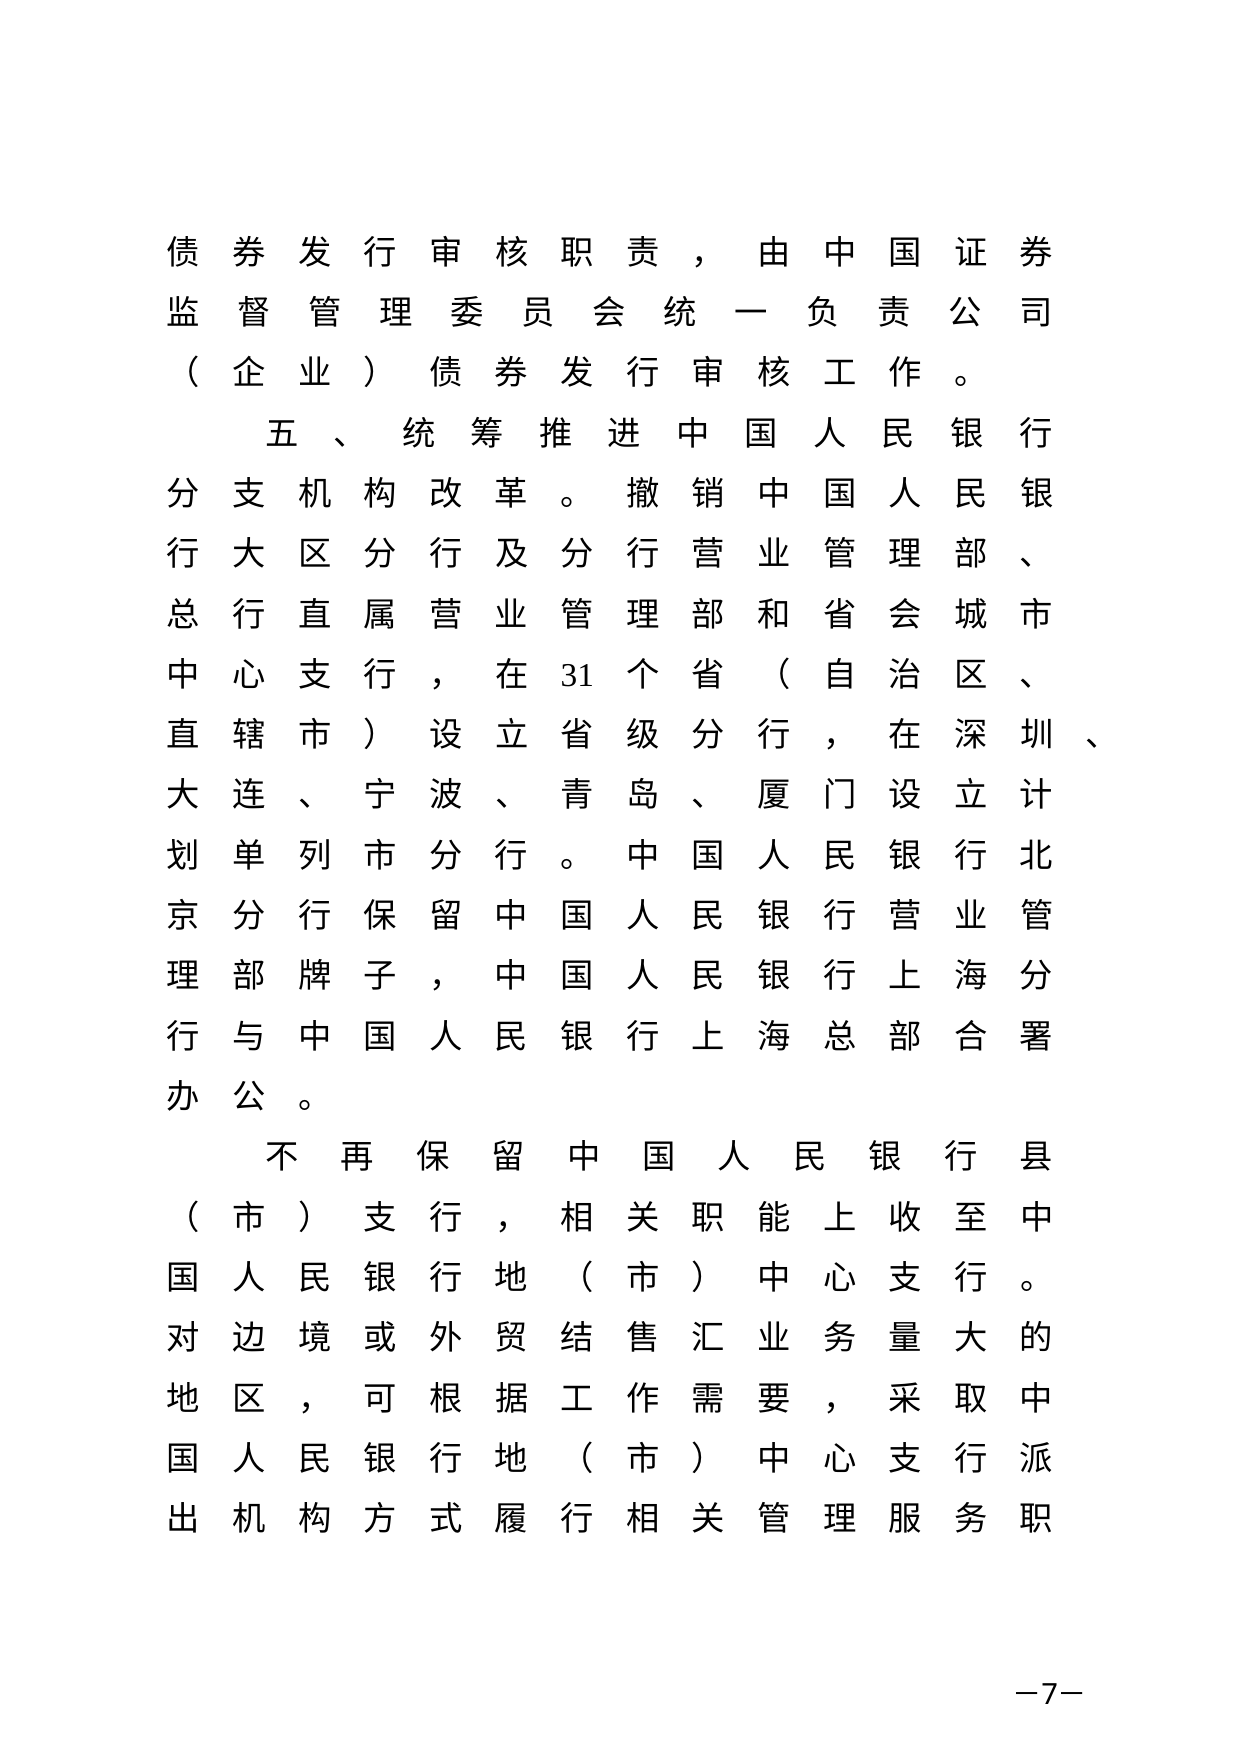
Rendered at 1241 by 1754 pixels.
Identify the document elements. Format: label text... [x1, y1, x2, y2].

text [167, 1124, 1085, 1546]
text 五、统筹推进中国人民银行分支机构改革。撤销中国人民银行大区分行及分行营业管理部、总行直属营业管理部和省会城市中心支行，在31个省（自治区、直辖市）设立省级分行，在深圳、大连、宁波、青岛、厦门设立计划单列市分行。中国人民银行北京分行保留中国人民银行营业管理部牌子，中国人民银行上海分行与中国人民银行上海总部合署办公。 [167, 400, 1085, 1124]
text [167, 219, 1085, 400]
